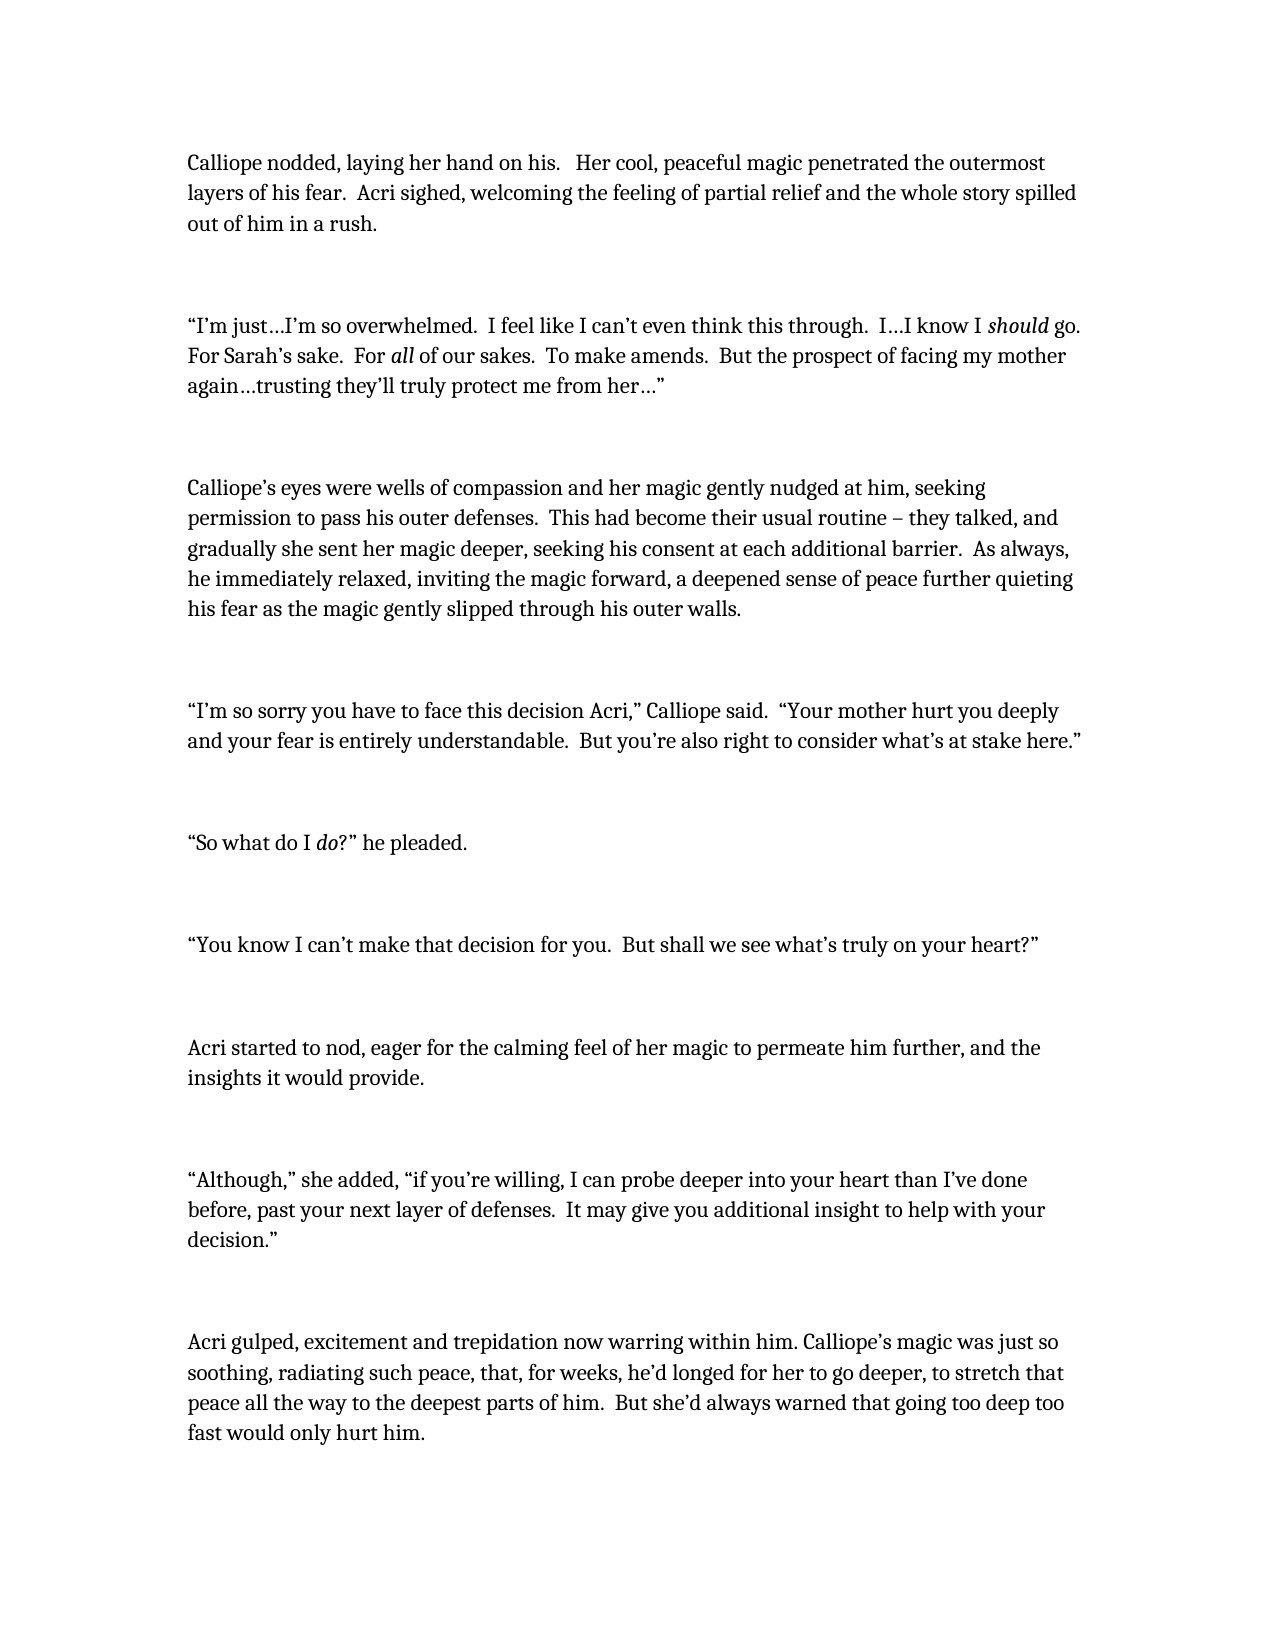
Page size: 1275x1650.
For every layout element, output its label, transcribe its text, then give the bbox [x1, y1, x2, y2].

text “Although,” she added, “if you’re willing, I can probe deeper into your heart than I’ve done before, past your next layer of defenses. It may give you additional insight to help with your decision.” [187, 1167, 1087, 1253]
text “You know I can’t make that decision for you. But shall we see what’s truly on your heart?” [187, 932, 1087, 959]
text “I’m so sorry you have to face this decision Acri,” Calliope said. “Your mother hurt you deeply and your fear is entirely understandable. But you’re also right to consider what’s at stake here.” [187, 698, 1087, 754]
text “So what do I do?” he pleaded. [187, 830, 1087, 857]
text Calliope’s eyes were wells of compassion and her magic gently nudged at him, seeking permission to pass his outer defenses. This had become their usual routine – they talked, and gradually she sent her magic deeper, seeking his consent at each additional barrier. As always, he immediately relaxed, inviting the magic forward, a deepened sense of peace further quieting his fear as the magic gently slipped through his outer walls. [187, 475, 1087, 622]
text Acri started to nod, eager for the calming feel of her magic to permeate him further, and the insights it would provide. [187, 1034, 1087, 1091]
text Acri gulped, excitement and trepidation now warring within him. Calliope’s magic was just so soothing, radiating such peace, that, for weeks, he’d longed for her to go deeper, to stretch that peace all the way to the deepest parts of him. But she’d always warned that going too deep too fast would only hurt him. [187, 1329, 1087, 1446]
text Calliope nodded, laying her hand on his. Her cool, peaceful magic penetrated the outermost layers of his fear. Acri sighed, welcoming the feeling of partial relief and the whole story spilled out of him in a rush. [187, 150, 1087, 237]
text “I’m just…I’m so overwhelmed. I feel like I can’t even think this through. I…I know I should go. For Sarah’s sake. For all of our sakes. To make amends. But the prospect of facing my mother again…trusting they’ll truly protect me from her…” [187, 312, 1087, 399]
